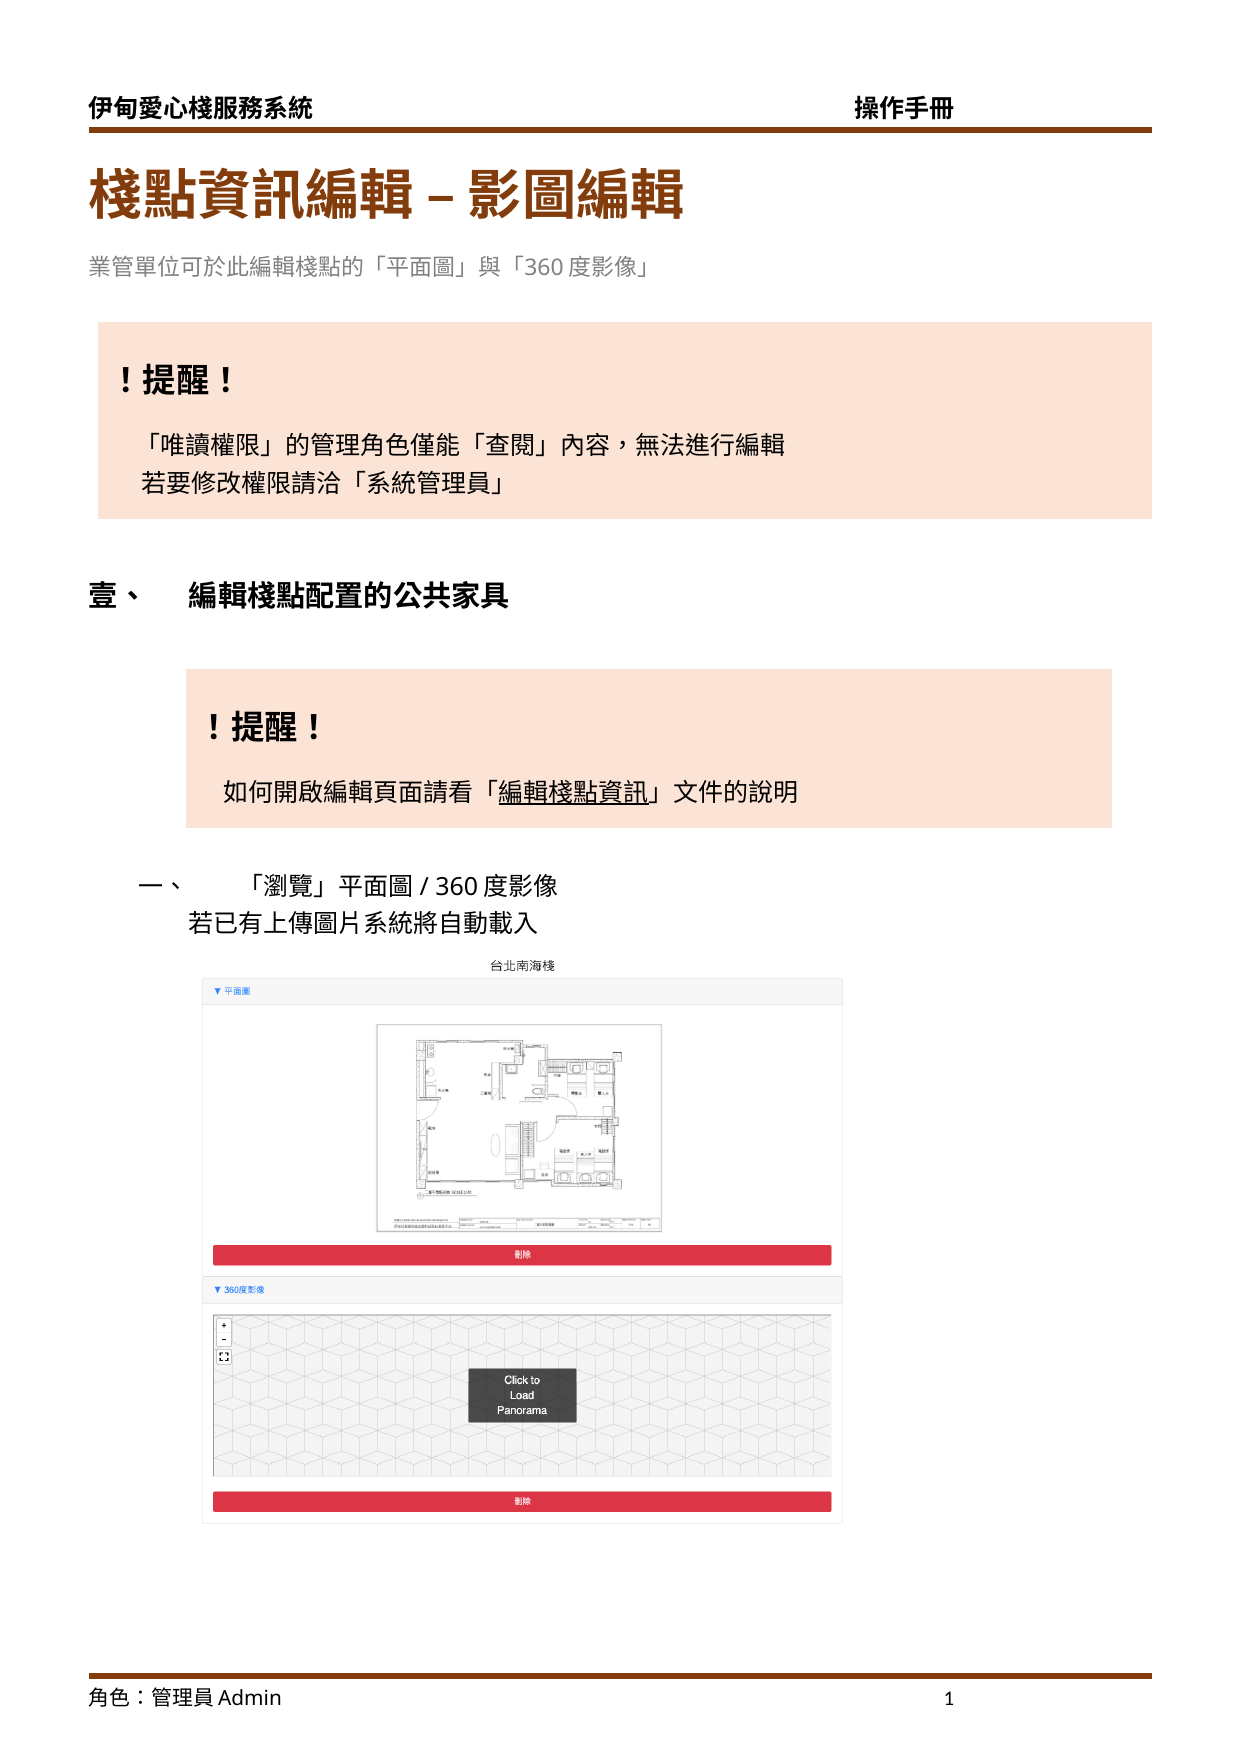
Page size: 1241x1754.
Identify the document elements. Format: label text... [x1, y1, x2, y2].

text 業管單位可於此編輯棧點的「平面圖」與「360度影像」 [89, 247, 1152, 284]
table_header ！提醒！ 「唯讀權限」的管理角色僅能「查閱」內容，無法進行編輯 若要修改權限請洽「系統管理員」 [98, 322, 1152, 519]
picture [188, 940, 852, 1536]
text 棧點資訊編輯 – 影圖編輯 [89, 134, 1152, 247]
list 「瀏覽」平面圖 / 360度影像 [139, 866, 1152, 903]
list 編輯棧點配置的公共家具 [89, 556, 1152, 631]
list 若已有上傳圖片系統將自動載入 [189, 903, 1152, 941]
table_header ！提醒！ 如何開啟編輯頁面請看「編輯棧點資訊」文件的說明 [186, 669, 1112, 828]
